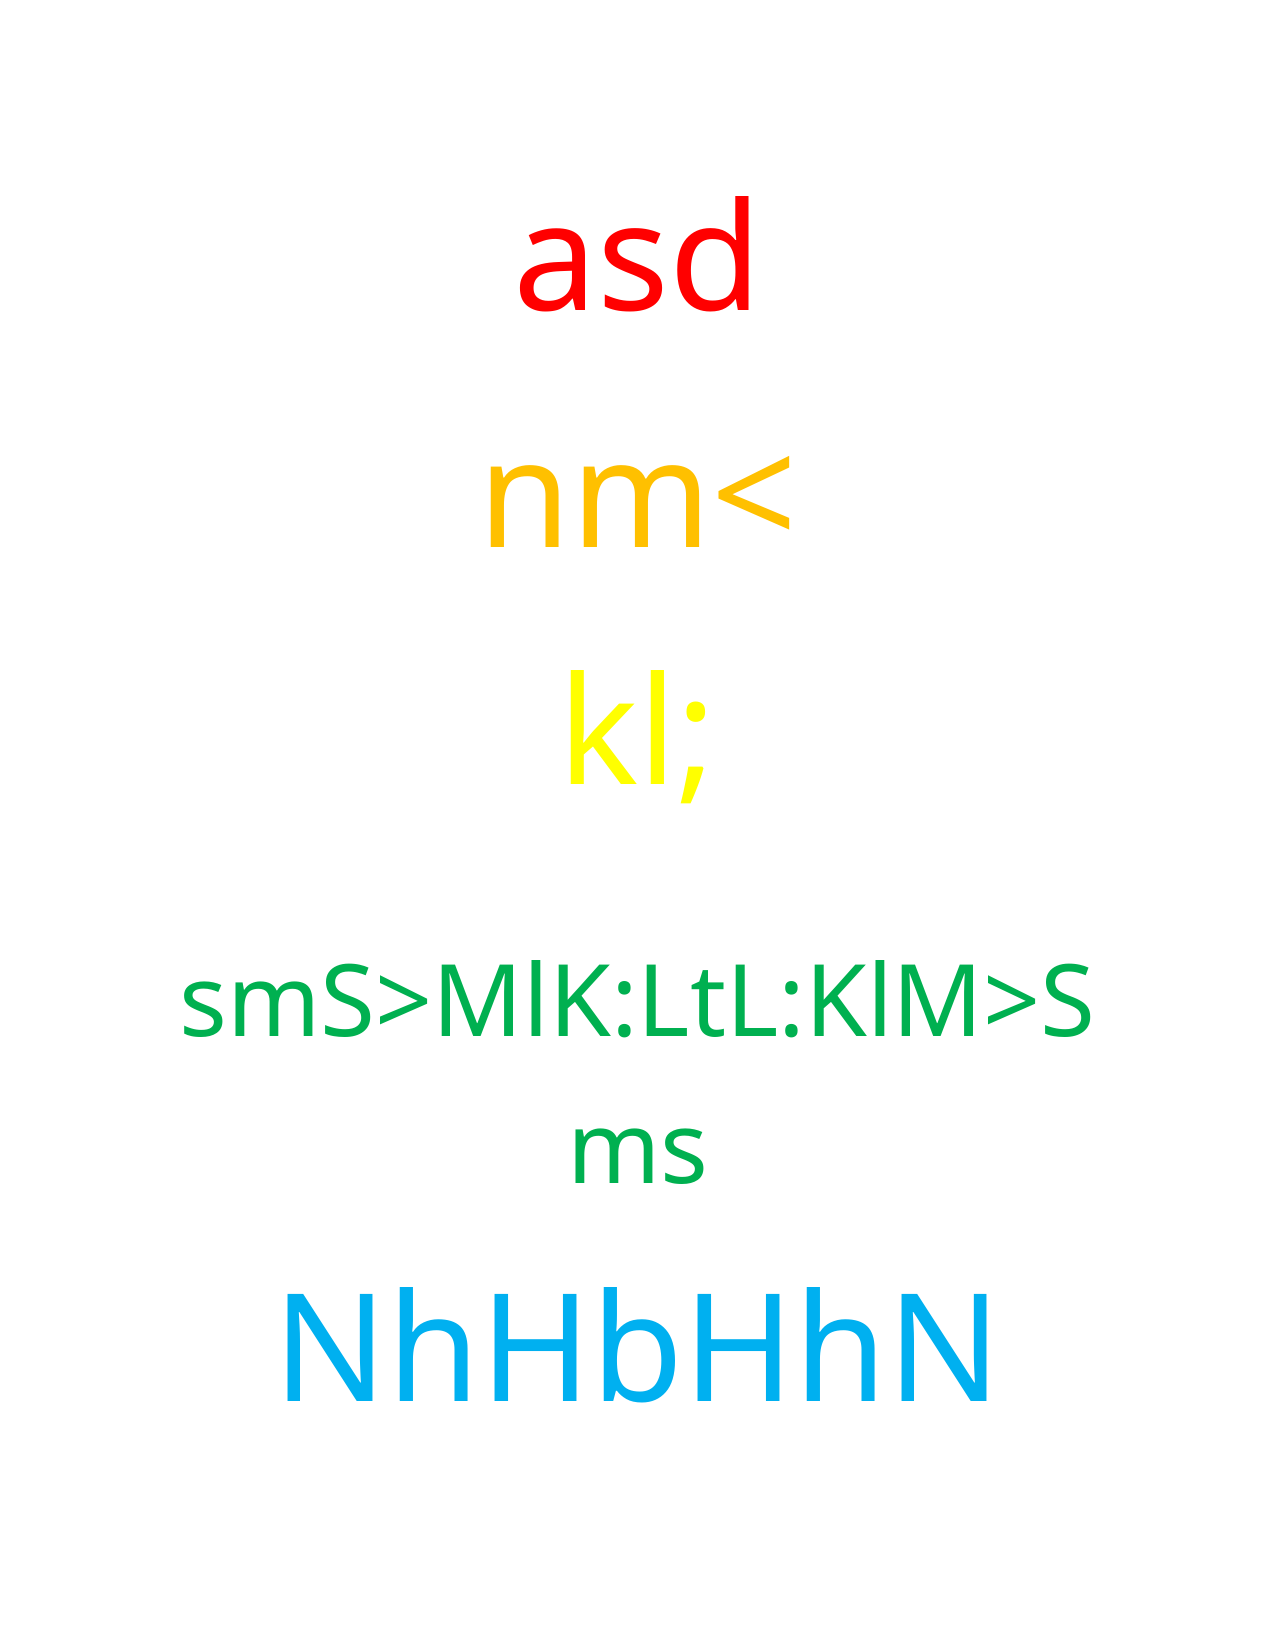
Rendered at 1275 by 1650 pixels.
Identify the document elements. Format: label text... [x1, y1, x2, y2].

text NhHbHhN [150, 1241, 1125, 1445]
text smS>MlK:LtL:KlM>Sms [150, 930, 1125, 1213]
text asd [150, 150, 1125, 354]
text nm< [150, 387, 1125, 591]
text kl; [150, 624, 1125, 829]
